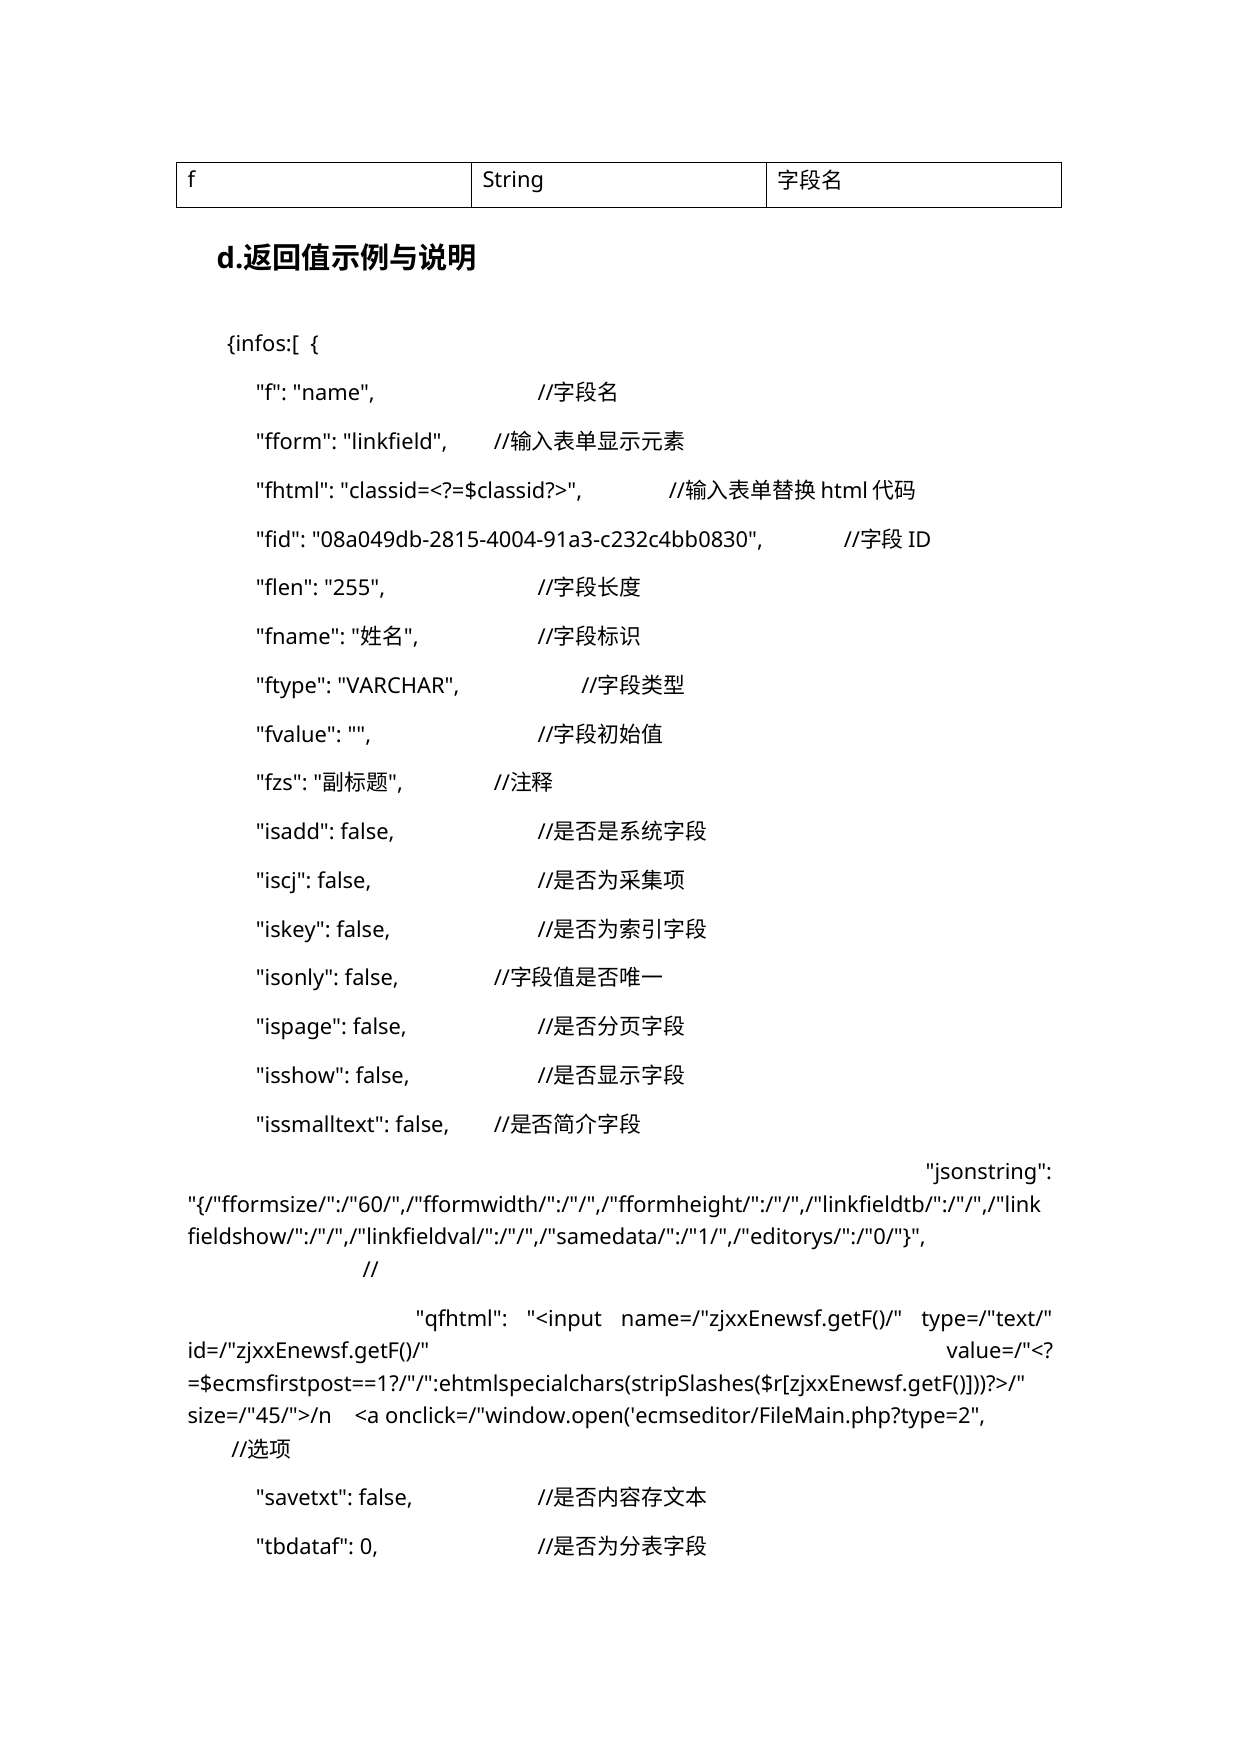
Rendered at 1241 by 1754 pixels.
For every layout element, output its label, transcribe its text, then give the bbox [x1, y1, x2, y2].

text "savetxt": false, //是否内容存文本 [187, 1480, 1053, 1512]
text "f": "name", //字段名 [187, 375, 1053, 407]
text "iskey": false, //是否为索引字段 [187, 911, 1053, 944]
text "flen": "255", //字段长度 [187, 570, 1053, 602]
text "fzs": "副标题", //注释 [187, 765, 1053, 797]
text "fvalue": "", //字段初始值 [187, 716, 1053, 749]
text d.返回值示例与说明 [187, 224, 1053, 289]
text "qfhtml": "<input name=/"zjxxEnewsf.getF()/" type=/"text/" id=/"zjxxEnewsf.getF()/" value=/"<?=$ecmsfirstpost==1?/"/":ehtmlspecialchars(stripSlashes($r[zjxxEnewsf.getF()]))?>/" size=/"45/">/n <a onclick=/"window.open('ecmseditor/FileMain.php?type=2", //选项 [187, 1301, 1053, 1464]
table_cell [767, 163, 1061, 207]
text "fform": "linkfield", //输入表单显示元素 [187, 424, 1053, 456]
text "fhtml": "classid=<?=$classid?>", //输入表单替换html代码 [187, 472, 1053, 505]
text "issmalltext": false, //是否简介字段 [187, 1106, 1053, 1139]
text "tbdataf": 0, //是否为分表字段 [187, 1529, 1053, 1561]
text "iscj": false, //是否为采集项 [187, 862, 1053, 895]
text "ftype": "VARCHAR", //字段类型 [187, 667, 1053, 700]
text "jsonstring": "{/"fformsize/":/"60/",/"fformwidth/":/"/",/"fformheight/":/"/",/"linkfieldtb/":/"/",/"linkfieldshow/":/"/",/"linkfieldval/":/"/",/"samedata/":/"1/",/"editorys/":/"0/"}", // [187, 1155, 1053, 1285]
text {infos:[ { [187, 326, 1053, 359]
text "isonly": false, //字段值是否唯一 [187, 960, 1053, 992]
text "isshow": false, //是否显示字段 [187, 1057, 1053, 1090]
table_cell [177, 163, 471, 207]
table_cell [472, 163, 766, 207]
text "fname": "姓名", //字段标识 [187, 619, 1053, 651]
text "fid": "08a049db-2815-4004-91a3-c232c4bb0830", //字段ID [187, 521, 1053, 554]
text "isadd": false, //是否是系统字段 [187, 814, 1053, 846]
text "ispage": false, //是否分页字段 [187, 1009, 1053, 1041]
